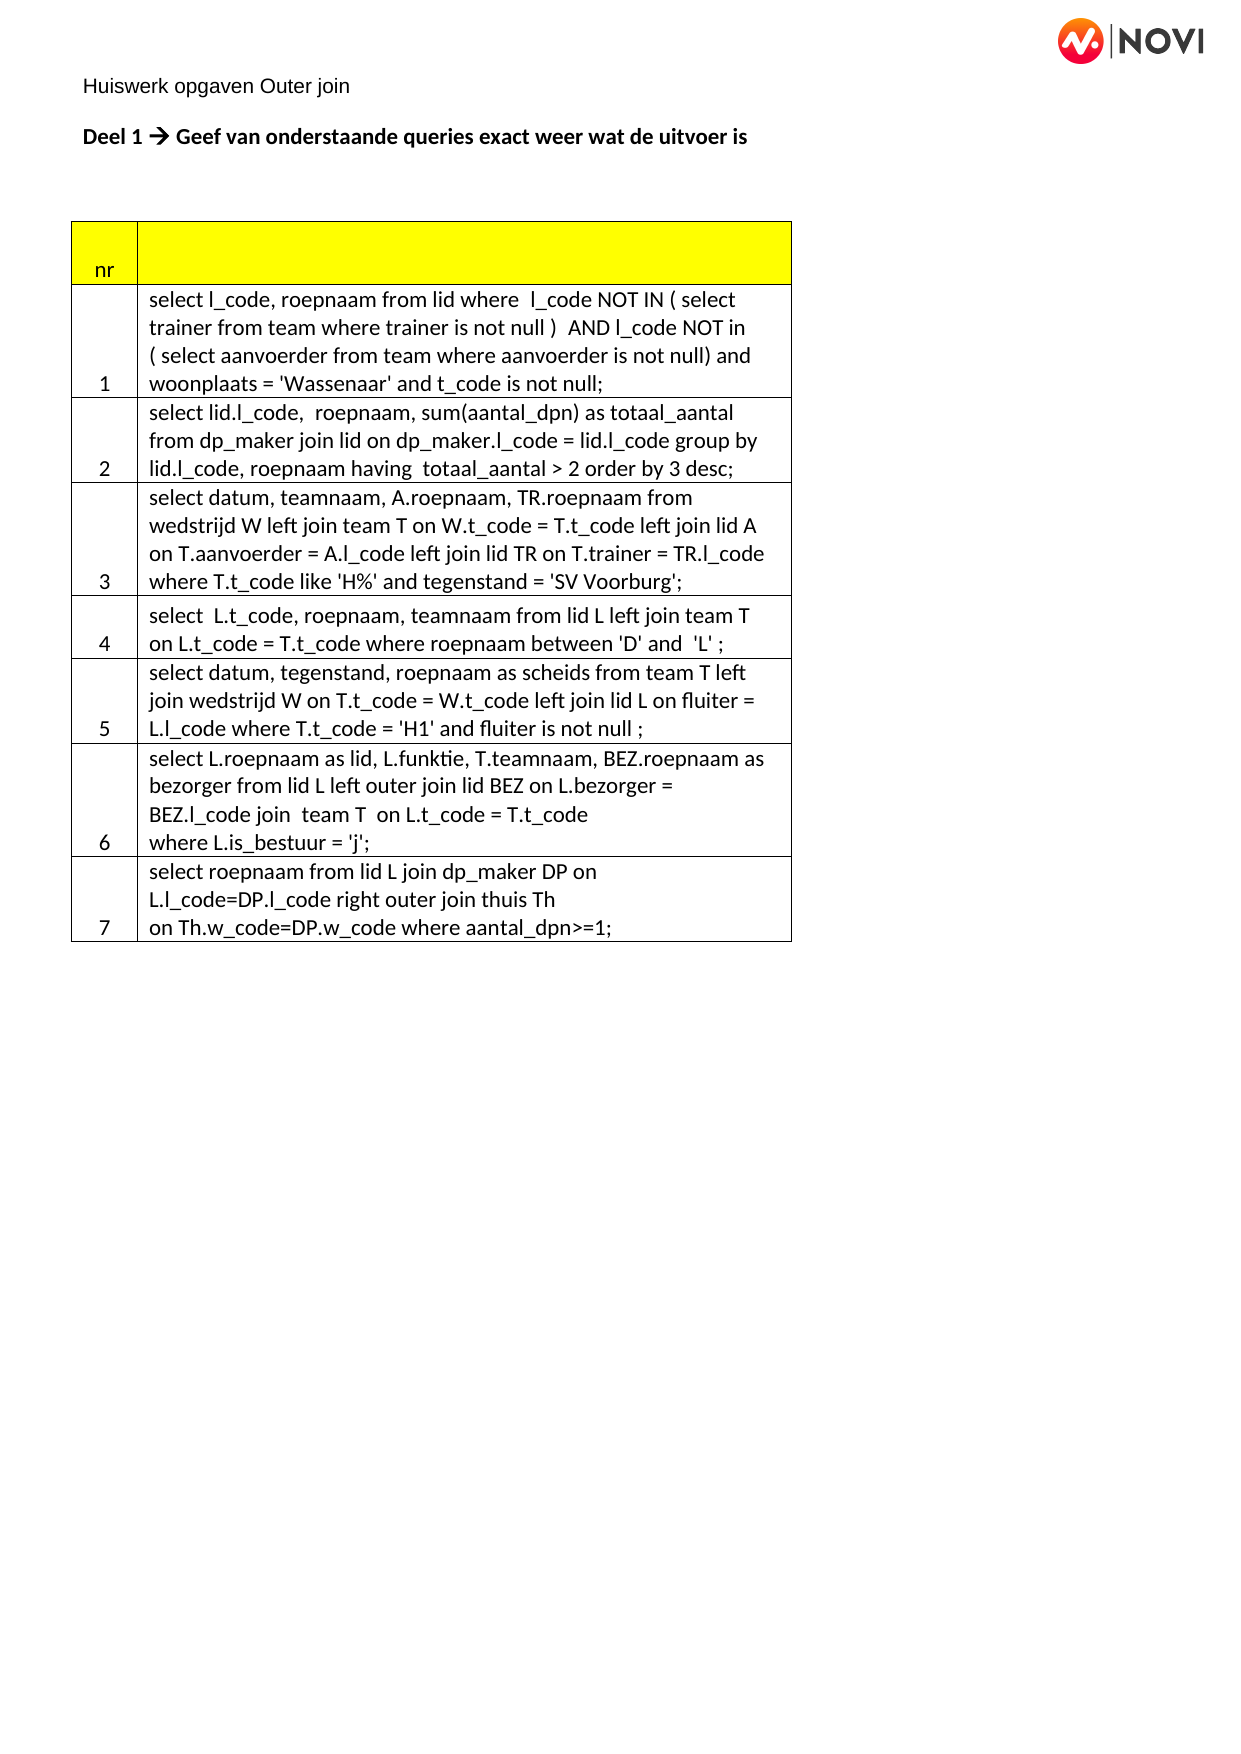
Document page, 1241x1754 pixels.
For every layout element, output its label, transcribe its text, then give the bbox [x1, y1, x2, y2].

table_cell 6 [72, 744, 137, 856]
table_cell select lid.l_code, roepnaam, sum(aantal_dpn) as totaal_aantal from dp_maker join lid on dp_maker.l_code = lid.l_code group by lid.l_code, roepnaam having totaal_aantal > 2 order by 3 desc; [138, 398, 791, 482]
table_cell 3 [72, 483, 137, 595]
table_cell select roepnaam from lid L join dp_maker DP on L.l_code=DP.l_code right outer join thuis Th on Th.w_code=DP.w_code where aantal_dpn>=1; [138, 857, 791, 941]
text Deel 1 Geef van onderstaande queries exact weer wat de uitvoer is [83, 122, 1157, 150]
table_header [138, 222, 791, 284]
table_cell 5 [72, 659, 137, 743]
table_cell select L.roepnaam as lid, L.funktie, T.teamnaam, BEZ.roepnaam as bezorger from lid L left outer join lid BEZ on L.bezorger = BEZ.l_code join team T on L.t_code = T.t_code where L.is_bestuur = 'j'; [138, 744, 791, 856]
table_header nr [72, 222, 137, 284]
picture [1058, 18, 1204, 64]
table_cell select datum, tegenstand, roepnaam as scheids from team T left join wedstrijd W on T.t_code = W.t_code left join lid L on fluiter = L.l_code where T.t_code = 'H1' and fluiter is not null ; [138, 659, 791, 743]
table_cell select L.t_code, roepnaam, teamnaam from lid L left join team T on L.t_code = T.t_code where roepnaam between 'D' and 'L' ; [138, 596, 791, 657]
table_cell 1 [72, 285, 137, 397]
table_cell select l_code, roepnaam from lid where l_code NOT IN ( select trainer from team where trainer is not null ) AND l_code NOT in ( select aanvoerder from team where aanvoerder is not null) and woonplaats = 'Wassenaar' and t_code is not null; [138, 285, 791, 397]
table_cell 7 [72, 857, 137, 941]
table_cell select datum, teamnaam, A.roepnaam, TR.roepnaam from wedstrijd W left join team T on W.t_code = T.t_code left join lid A on T.aanvoerder = A.l_code left join lid TR on T.trainer = TR.l_code where T.t_code like 'H%' and tegenstand = 'SV Voorburg'; [138, 483, 791, 595]
table_cell 4 [72, 596, 137, 657]
table_cell 2 [72, 398, 137, 482]
